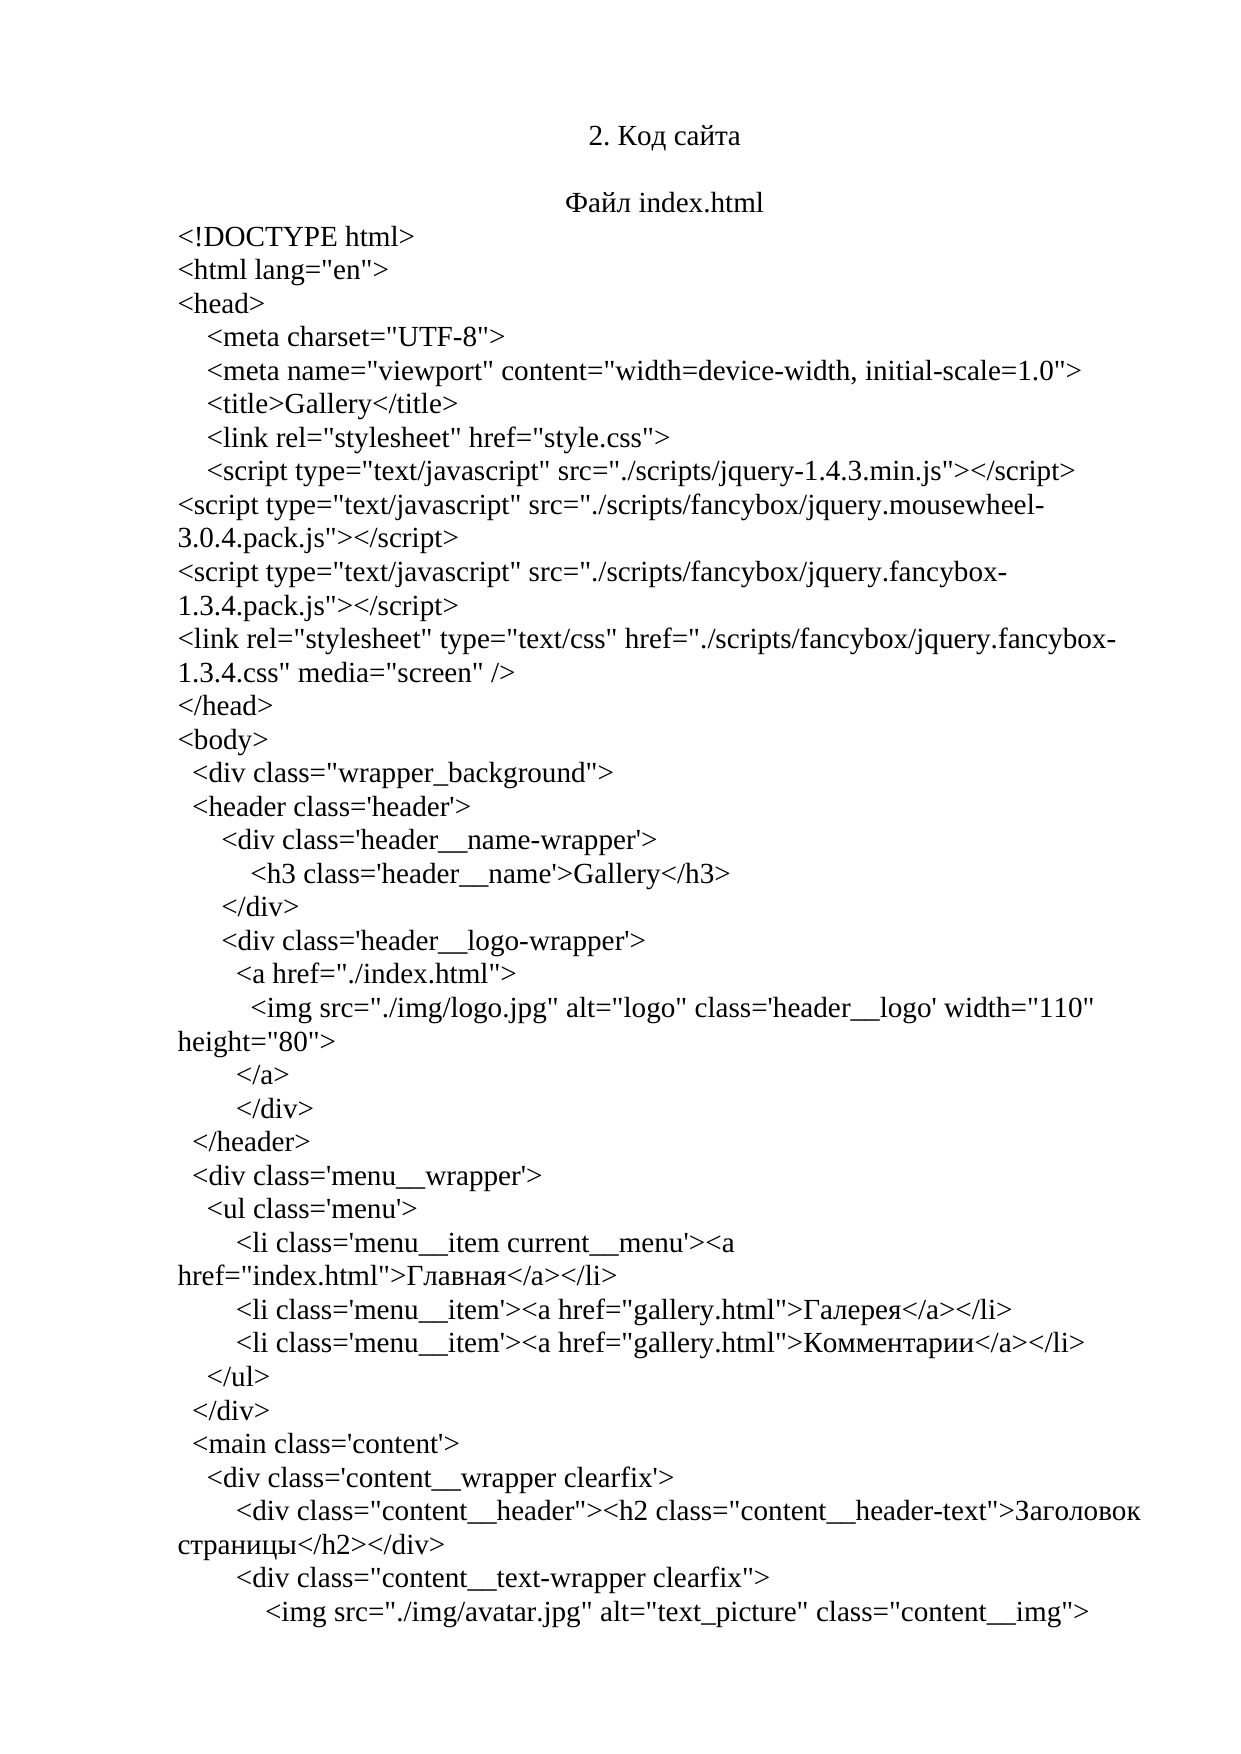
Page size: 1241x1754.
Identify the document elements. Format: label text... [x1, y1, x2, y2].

text Файл index.html [177, 185, 1152, 219]
text <img src="./img/avatar.jpg" alt="text_picture" class="content__img"> [177, 1594, 1152, 1627]
text <div class="wrapper_background"> [177, 755, 1152, 789]
text <div class='header__logo-wrapper'> [177, 923, 1152, 957]
text <li class='menu__item current__menu'><a href="index.html">Главная</a></li> [177, 1225, 1152, 1292]
text <link rel="stylesheet" href="style.css"> [177, 420, 1152, 453]
text <meta charset="UTF-8"> [177, 319, 1152, 353]
text </div> [177, 1393, 1152, 1426]
text <a href="./index.html"> [177, 957, 1152, 990]
text </header> [177, 1124, 1152, 1158]
text <li class='menu__item'><a href="gallery.html">Комментарии</a></li> [177, 1326, 1152, 1359]
text <ul class='menu'> [177, 1191, 1152, 1225]
text </a> [177, 1057, 1152, 1091]
text <head> [177, 286, 1152, 319]
text <div class='menu__wrapper'> [177, 1158, 1152, 1191]
text <script type="text/javascript" src="./scripts/jquery-1.4.3.min.js"></script> [177, 453, 1152, 487]
text <img src="./img/logo.jpg" alt="logo" class='header__logo' width="110" height="80"> [177, 990, 1152, 1057]
text <li class='menu__item'><a href="gallery.html">Галерея</a></li> [177, 1292, 1152, 1326]
text <script type="text/javascript" src="./scripts/fancybox/jquery.mousewheel-3.0.4.pack.js"></script> [177, 487, 1152, 554]
text <h3 class='header__name'>Gallery</h3> [177, 856, 1152, 889]
text </head> [177, 688, 1152, 722]
text <main class='content'> [177, 1426, 1152, 1460]
text <header class='header'> [177, 789, 1152, 822]
text </ul> [177, 1359, 1152, 1393]
text <div class='content__wrapper clearfix'> [177, 1460, 1152, 1493]
text 2. Код сайта [177, 118, 1152, 152]
text <div class='header__name-wrapper'> [177, 822, 1152, 856]
text <link rel="stylesheet" type="text/css" href="./scripts/fancybox/jquery.fancybox-1.3.4.css" media="screen" /> [177, 621, 1152, 688]
text <div class="content__text-wrapper clearfix"> [177, 1560, 1152, 1594]
text <!DOCTYPE html> [177, 219, 1152, 252]
text <div class="content__header"><h2 class="content__header-text">Заголовок страницы</h2></div> [177, 1493, 1152, 1560]
text <html lang="en"> [177, 252, 1152, 286]
text <title>Gallery</title> [177, 386, 1152, 420]
text </div> [177, 1091, 1152, 1124]
text <meta name="viewport" content="width=device-width, initial-scale=1.0"> [177, 353, 1152, 386]
text <body> [177, 722, 1152, 755]
text </div> [177, 889, 1152, 923]
text <script type="text/javascript" src="./scripts/fancybox/jquery.fancybox-1.3.4.pack.js"></script> [177, 554, 1152, 621]
